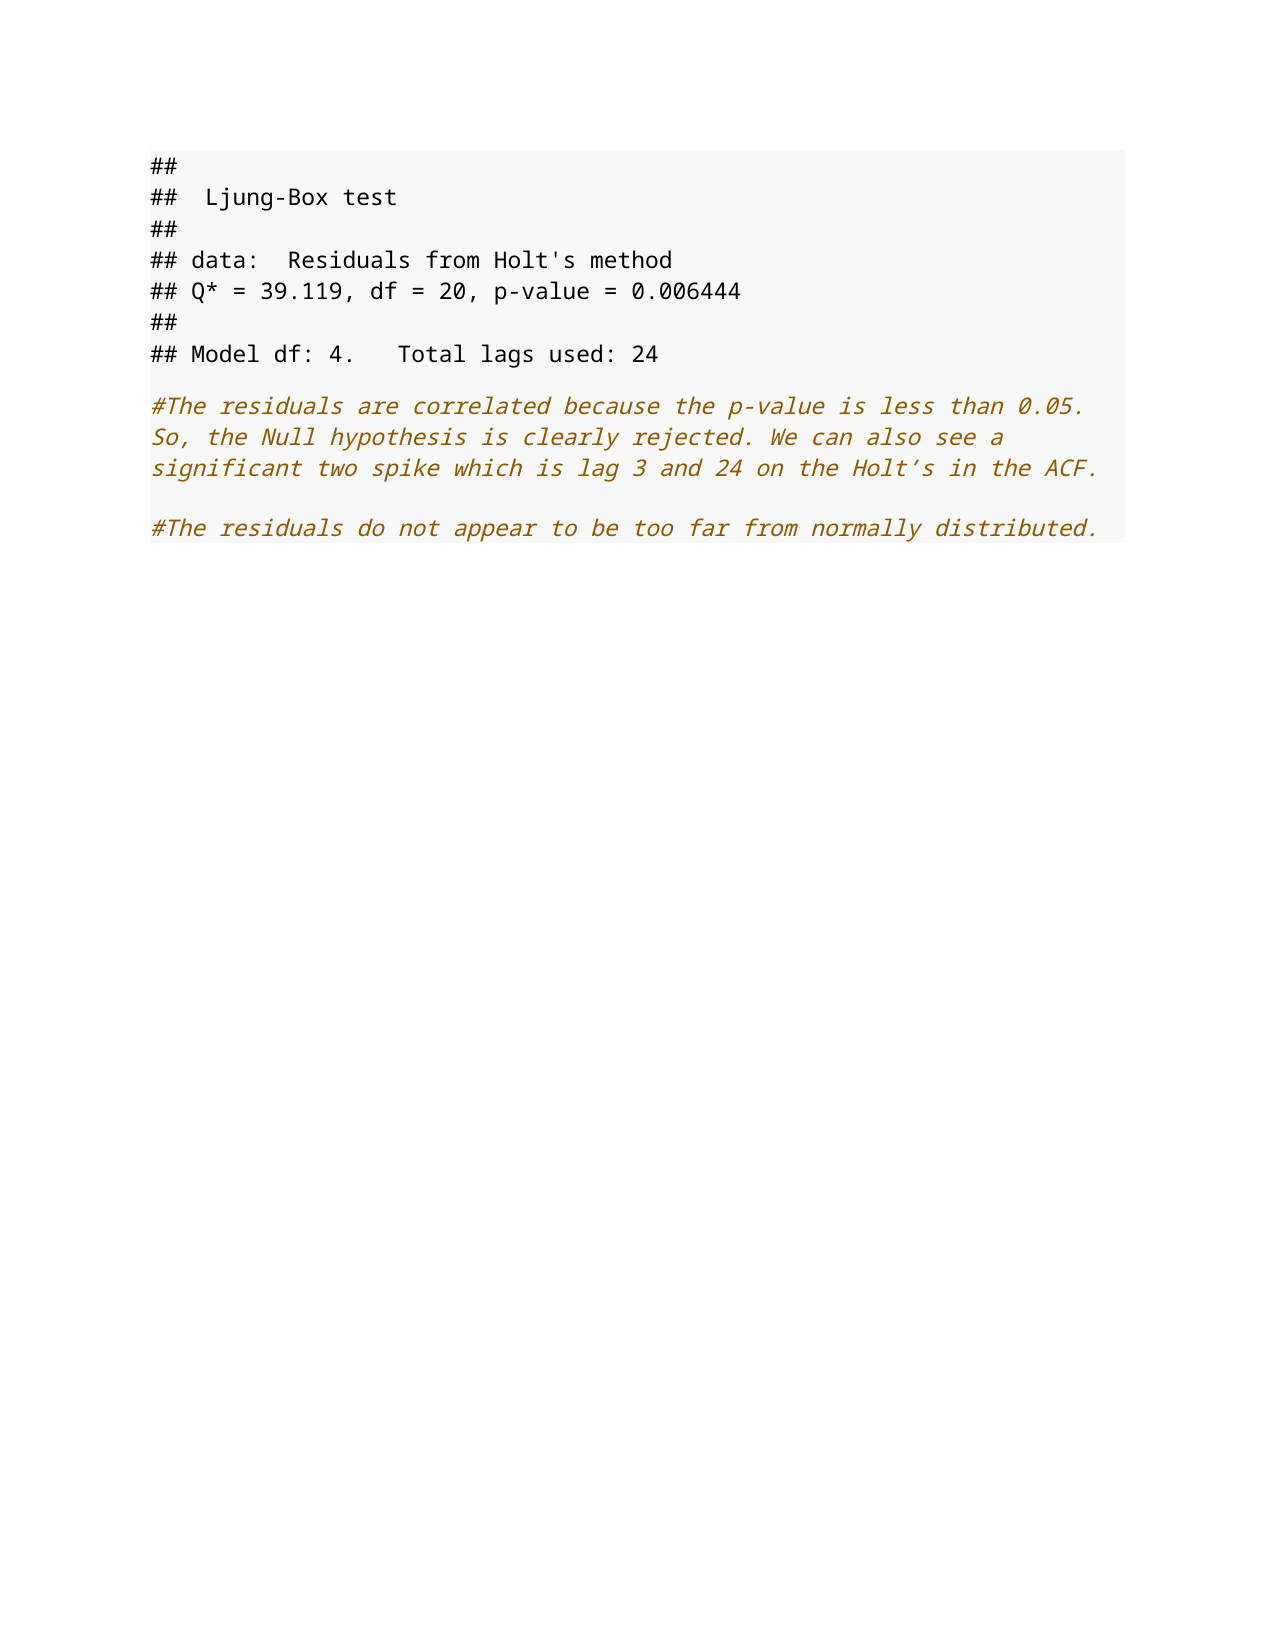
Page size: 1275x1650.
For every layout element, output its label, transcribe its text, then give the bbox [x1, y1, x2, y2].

text ## ## Ljung-Box test ## ## data: Residuals from Holt's method ## Q* = 39.119, df = 20, p-value = 0.006444 ## ## Model df: 4. Total lags used: 24 [150, 150, 1125, 369]
text #The residuals are correlated because the p-value is less than 0.05. So, the Null hypothesis is clearly rejected. We can also see a significant two spike which is lag 3 and 24 on the Holt’s in the ACF. #The residuals do not appear to be too far from normally distributed. [150, 389, 1125, 543]
